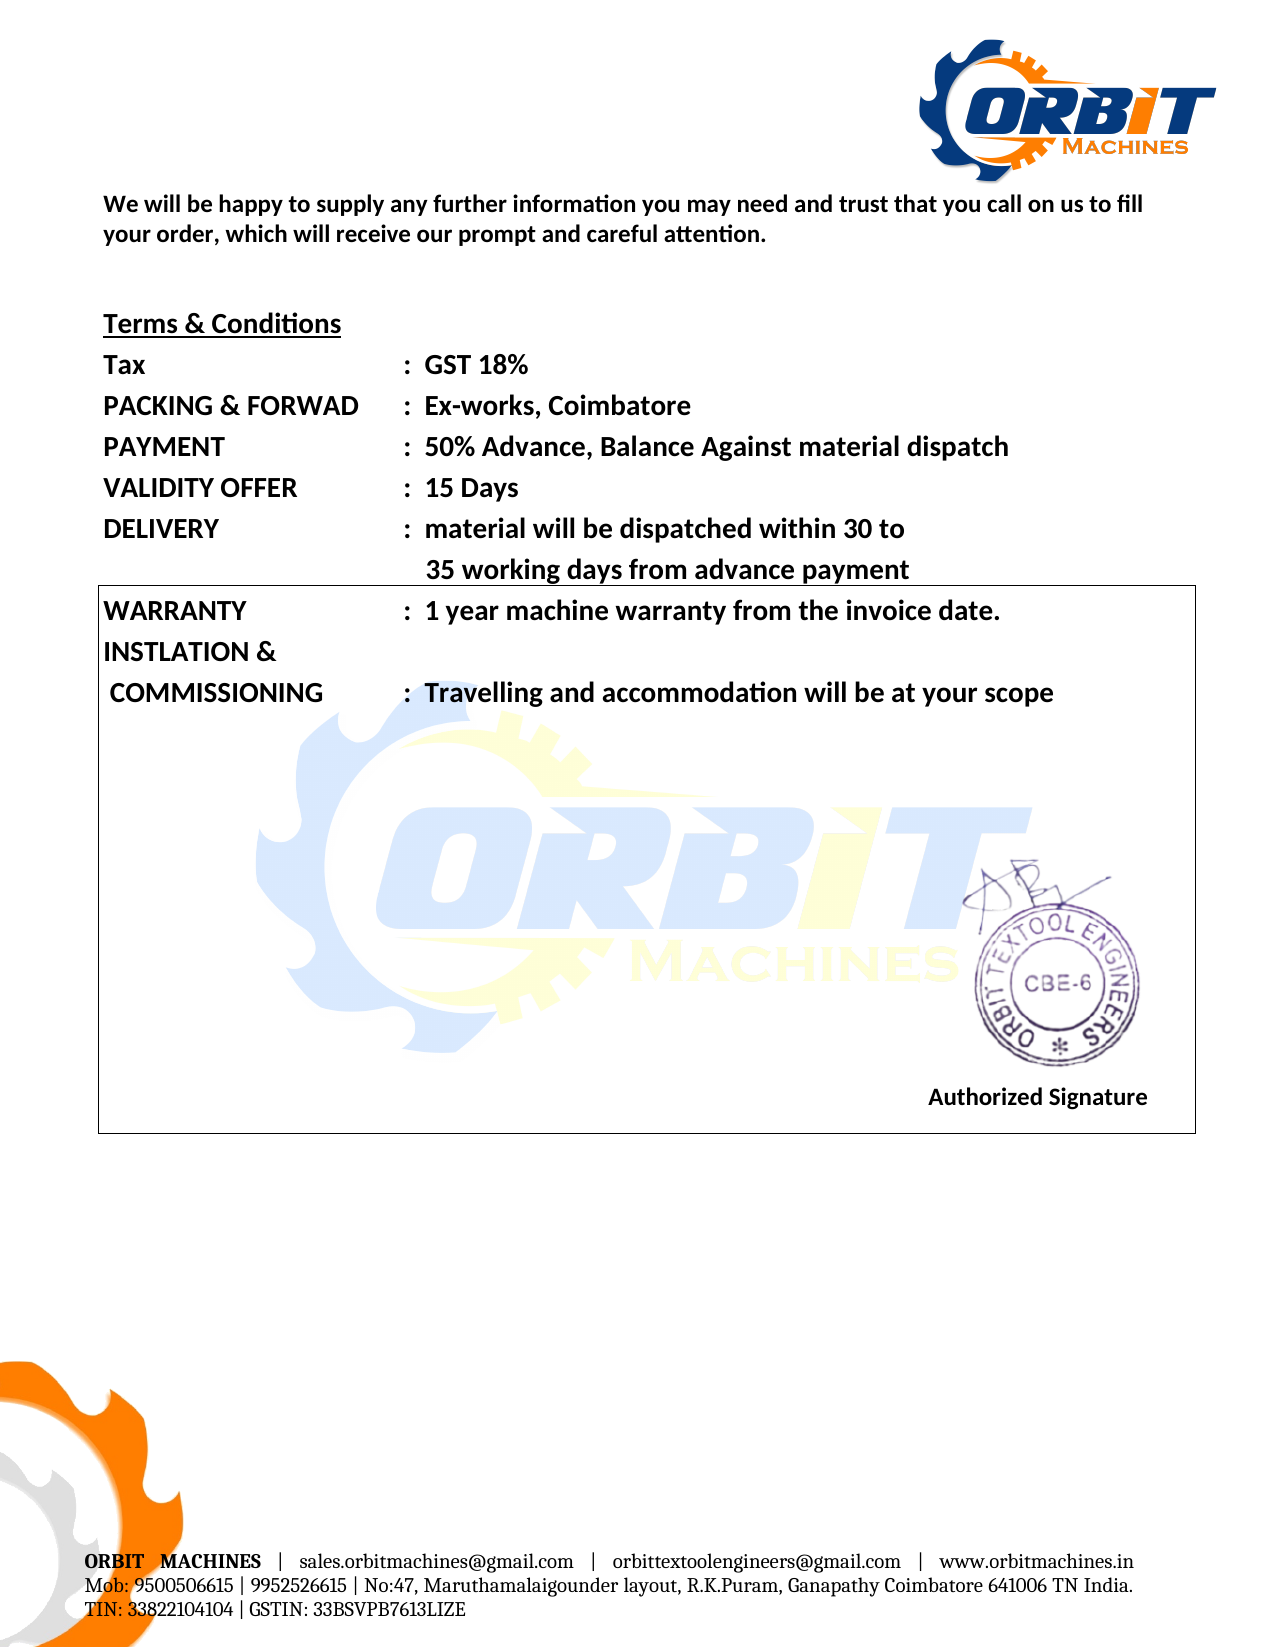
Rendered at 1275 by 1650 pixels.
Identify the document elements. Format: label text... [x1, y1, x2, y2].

text 35 working days from advance payment [103, 551, 1191, 587]
picture [0, 1317, 216, 1647]
text DELIVERY : material will be dispatched within 30 to [103, 510, 1191, 546]
text INSTLATION & [103, 633, 1191, 669]
text VALIDITY OFFER : 15 Days [103, 469, 1191, 505]
picture [900, 18, 1239, 197]
picture [946, 847, 1154, 1077]
text Tax : GST 18% [103, 346, 1191, 382]
text We will be happy to supply any further information you may need and trust that you call on us to fill your order, which will receive our prompt and careful attention. [103, 188, 1191, 249]
text COMMISSIONING : Travelling and accommodation will be at your scope [103, 674, 1191, 709]
text WARRANTY : 1 year machine warranty from the invoice date. [103, 592, 1191, 628]
text Authorized Signature [853, 1081, 1275, 1112]
text Terms & Conditions [103, 306, 1191, 341]
text PACKING & FORWAD : Ex-works, Coimbatore [103, 387, 1191, 423]
text PAYMENT : 50% Advance, Balance Against material dispatch [103, 428, 1191, 464]
